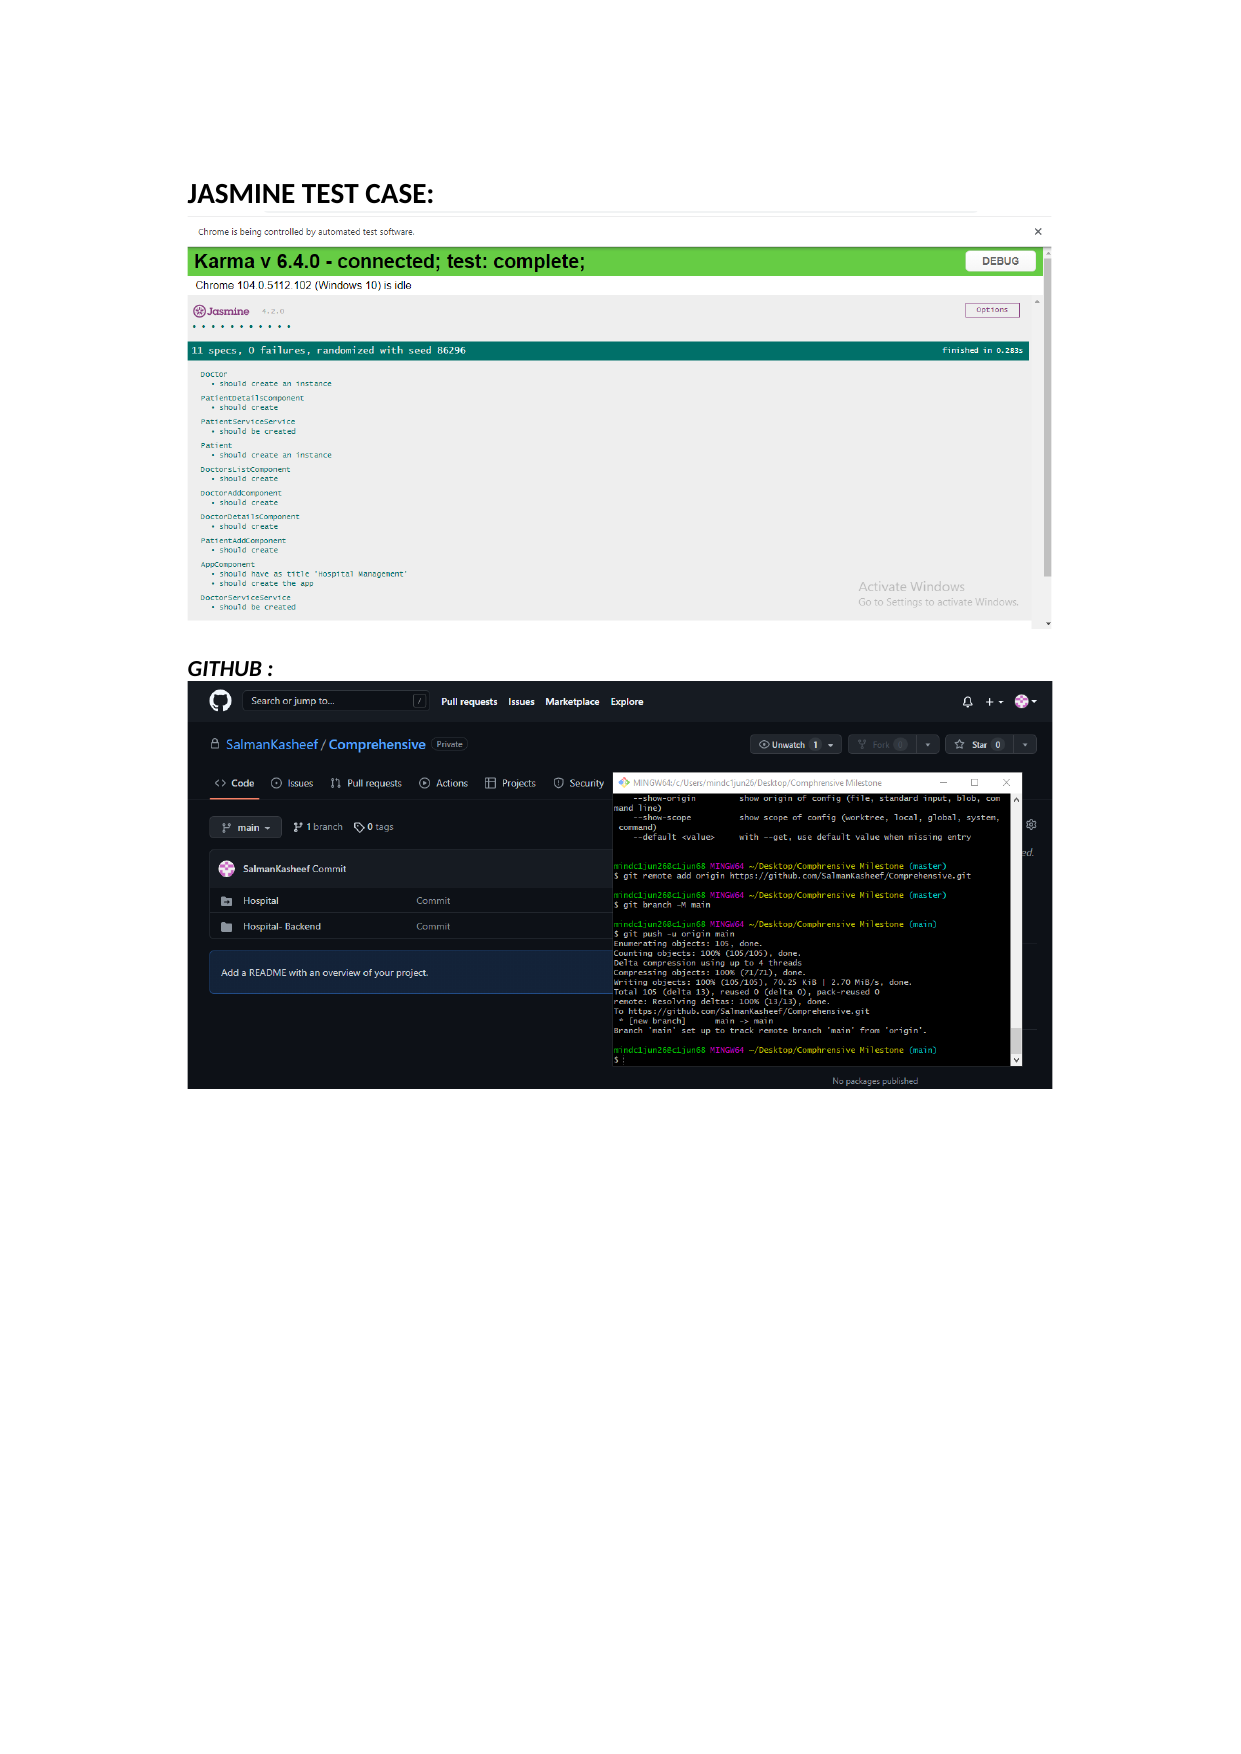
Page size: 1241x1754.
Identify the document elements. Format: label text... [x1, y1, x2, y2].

text GITHUB : [187, 654, 1053, 681]
text JASMINE TEST CASE: [187, 175, 1053, 211]
picture [187, 211, 1052, 629]
picture [187, 681, 1053, 1089]
